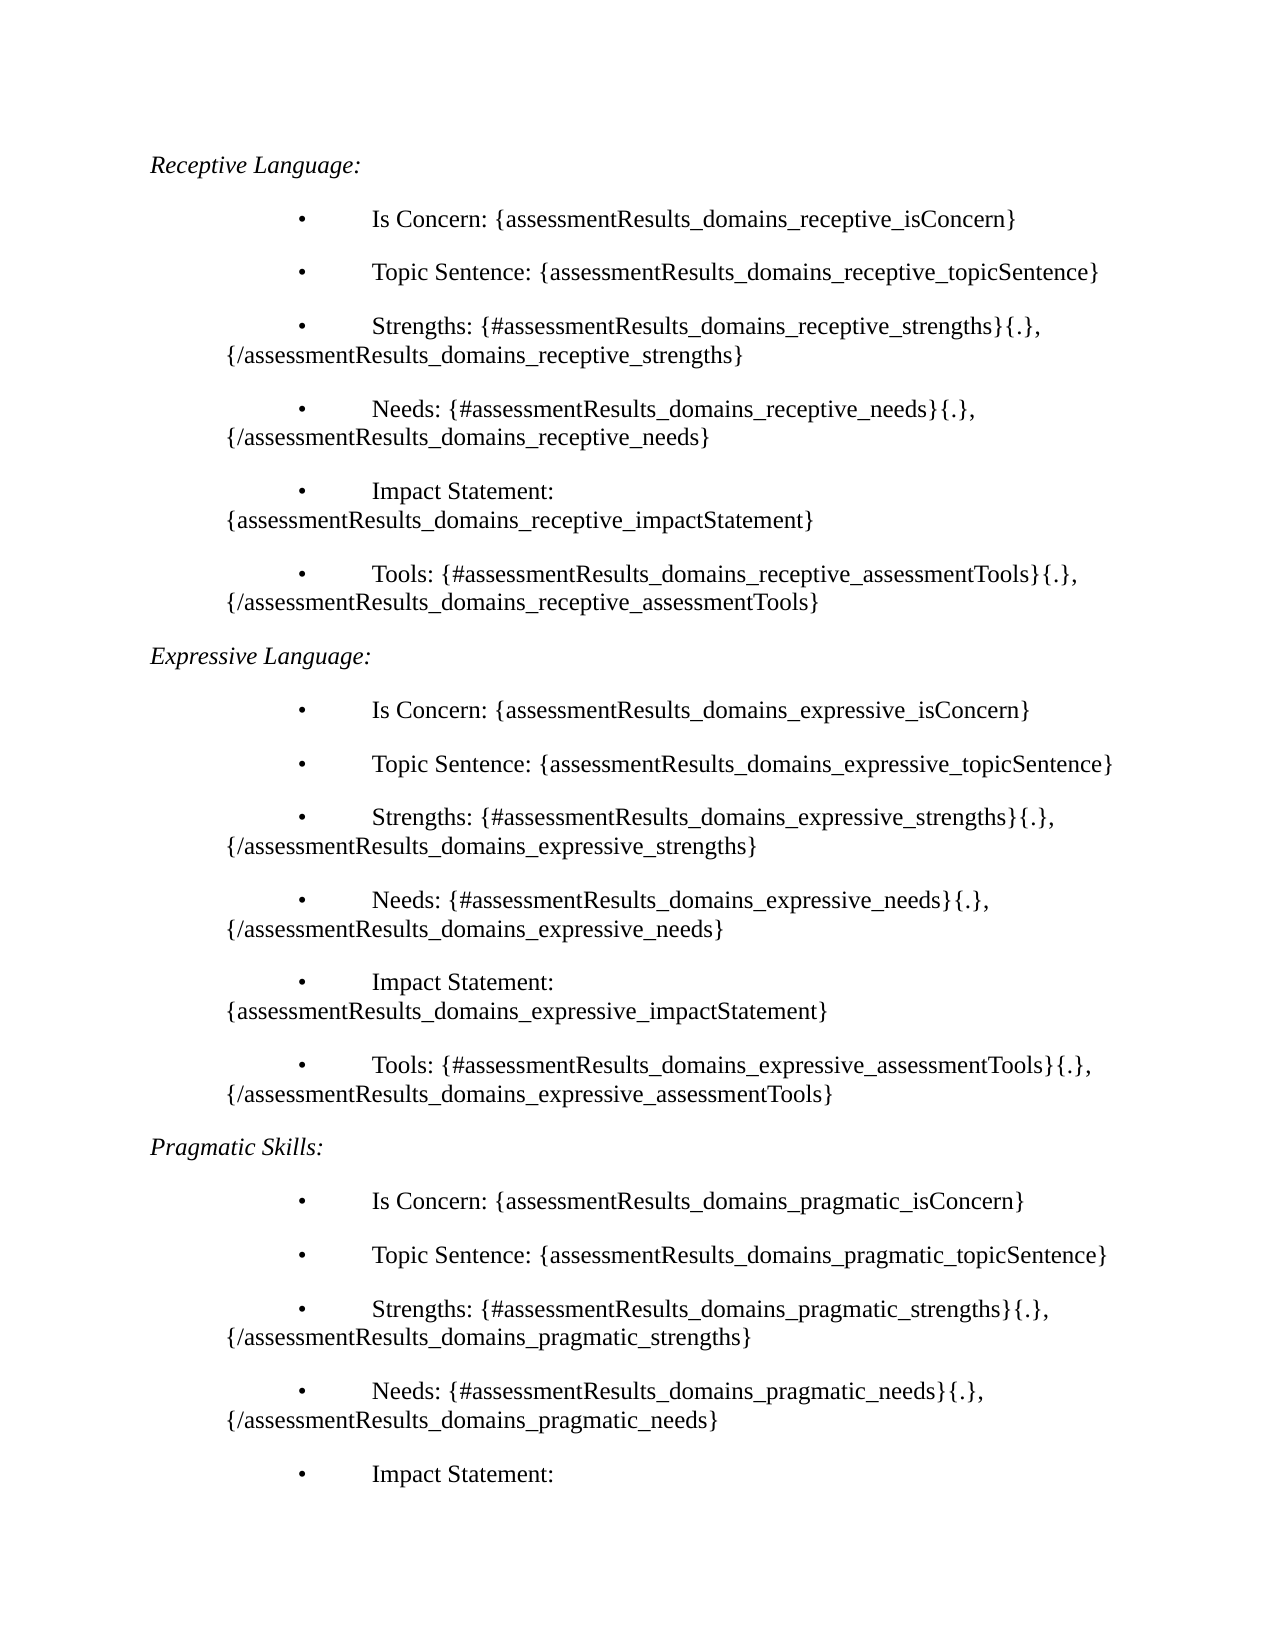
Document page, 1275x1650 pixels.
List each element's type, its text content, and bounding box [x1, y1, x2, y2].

text Receptive Language: [150, 150, 1125, 179]
text • Is Concern: {assessmentResults_domains_receptive_isConcern} [225, 204, 1125, 232]
text • Impact Statement: {assessmentResults_domains_receptive_impactStatement} [225, 476, 1125, 534]
text • Strengths: {#assessmentResults_domains_expressive_strengths}{.}, {/assessmentResults_domains_expressive_strengths} [225, 802, 1125, 860]
text • Strengths: {#assessmentResults_domains_receptive_strengths}{.}, {/assessmentResults_domains_receptive_strengths} [225, 311, 1125, 369]
text • Tools: {#assessmentResults_domains_expressive_assessmentTools}{.}, {/assessmentResults_domains_expressive_assessmentTools} [225, 1050, 1125, 1107]
text • Tools: {#assessmentResults_domains_receptive_assessmentTools}{.}, {/assessmentResults_domains_receptive_assessmentTools} [225, 559, 1125, 616]
text • Topic Sentence: {assessmentResults_domains_receptive_topicSentence} [225, 257, 1125, 286]
text • Topic Sentence: {assessmentResults_domains_pragmatic_topicSentence} [225, 1240, 1125, 1269]
text • Impact Statement: {assessmentResults_domains_expressive_impactStatement} [225, 967, 1125, 1025]
text • Needs: {#assessmentResults_domains_pragmatic_needs}{.}, {/assessmentResults_domains_pragmatic_needs} [225, 1376, 1125, 1434]
text Pragmatic Skills: [150, 1132, 1125, 1161]
text • Topic Sentence: {assessmentResults_domains_expressive_topicSentence} [225, 749, 1125, 777]
text • Needs: {#assessmentResults_domains_expressive_needs}{.}, {/assessmentResults_domains_expressive_needs} [225, 885, 1125, 942]
text • Is Concern: {assessmentResults_domains_expressive_isConcern} [225, 695, 1125, 724]
text • Is Concern: {assessmentResults_domains_pragmatic_isConcern} [225, 1186, 1125, 1215]
text • Strengths: {#assessmentResults_domains_pragmatic_strengths}{.}, {/assessmentResults_domains_pragmatic_strengths} [225, 1294, 1125, 1351]
text Expressive Language: [150, 641, 1125, 670]
text • Needs: {#assessmentResults_domains_receptive_needs}{.}, {/assessmentResults_domains_receptive_needs} [225, 394, 1125, 451]
